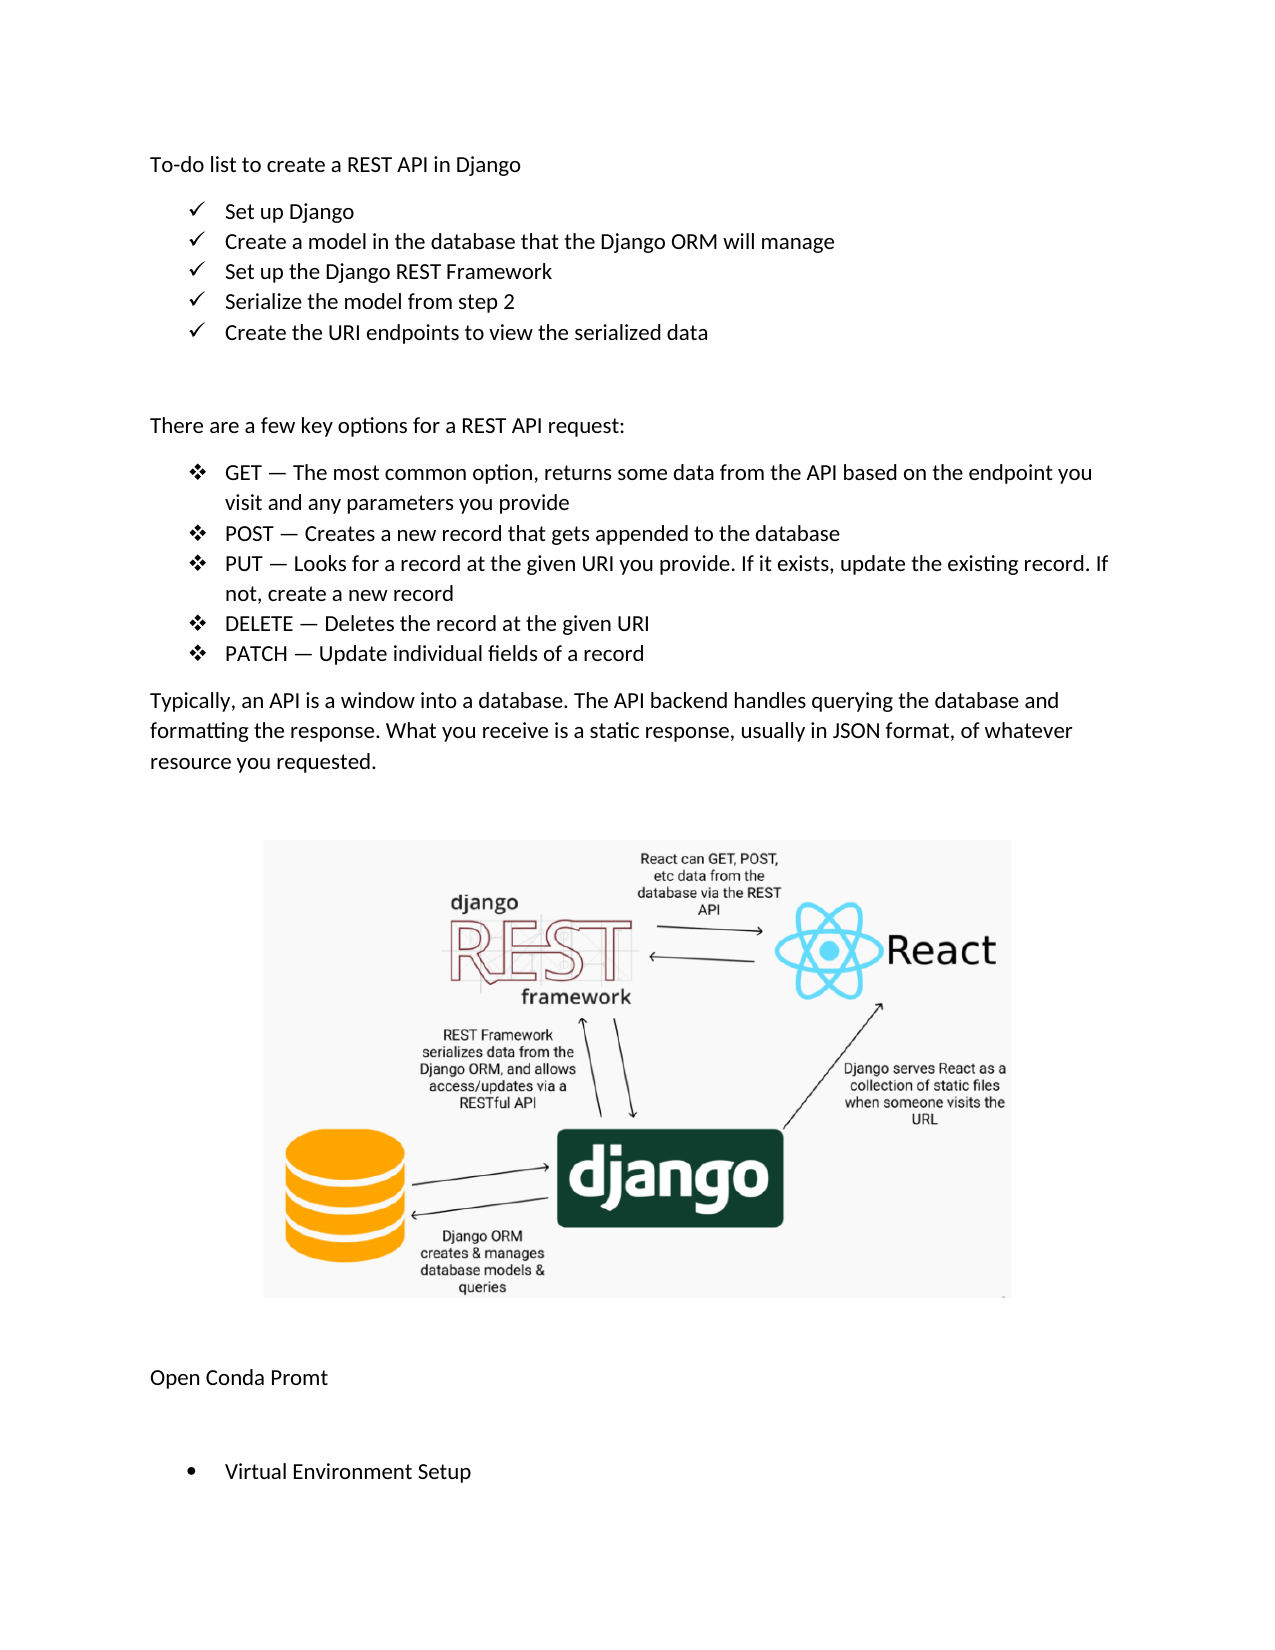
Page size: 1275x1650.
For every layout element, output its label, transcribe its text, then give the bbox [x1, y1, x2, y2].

text There are a few key options for a REST API request: [150, 411, 1125, 439]
list Create a model in the database that the Django ORM will manage [187, 227, 1125, 255]
list Set up Django [187, 197, 1125, 225]
list POST — Creates a new record that gets appended to the database [187, 519, 1125, 547]
text Typically, an API is a window into a database. The API backend handles querying the database and formatting the response. What you receive is a static response, usually in JSON format, of whatever resource you requested. [150, 686, 1125, 775]
list PATCH — Update individual fields of a record [187, 639, 1125, 668]
text Open Conda Promt [150, 1363, 1125, 1392]
list Set up the Django REST Framework [187, 257, 1125, 285]
list PUT — Looks for a record at the given URI you provide. If it exists, update the existing record. If not, create a new record [187, 549, 1125, 607]
list Virtual Environment Setup [187, 1457, 1125, 1485]
list GET — The most common option, returns some data from the API based on the endpoint you visit and any parameters you provide [187, 458, 1125, 517]
picture [263, 840, 1012, 1298]
text To-do list to create a REST API in Django [150, 150, 1125, 178]
list Create the URI endpoints to view the serialized data [187, 318, 1125, 346]
list Serialize the model from step 2 [187, 287, 1125, 316]
list DELETE — Deletes the record at the given URI [187, 609, 1125, 637]
